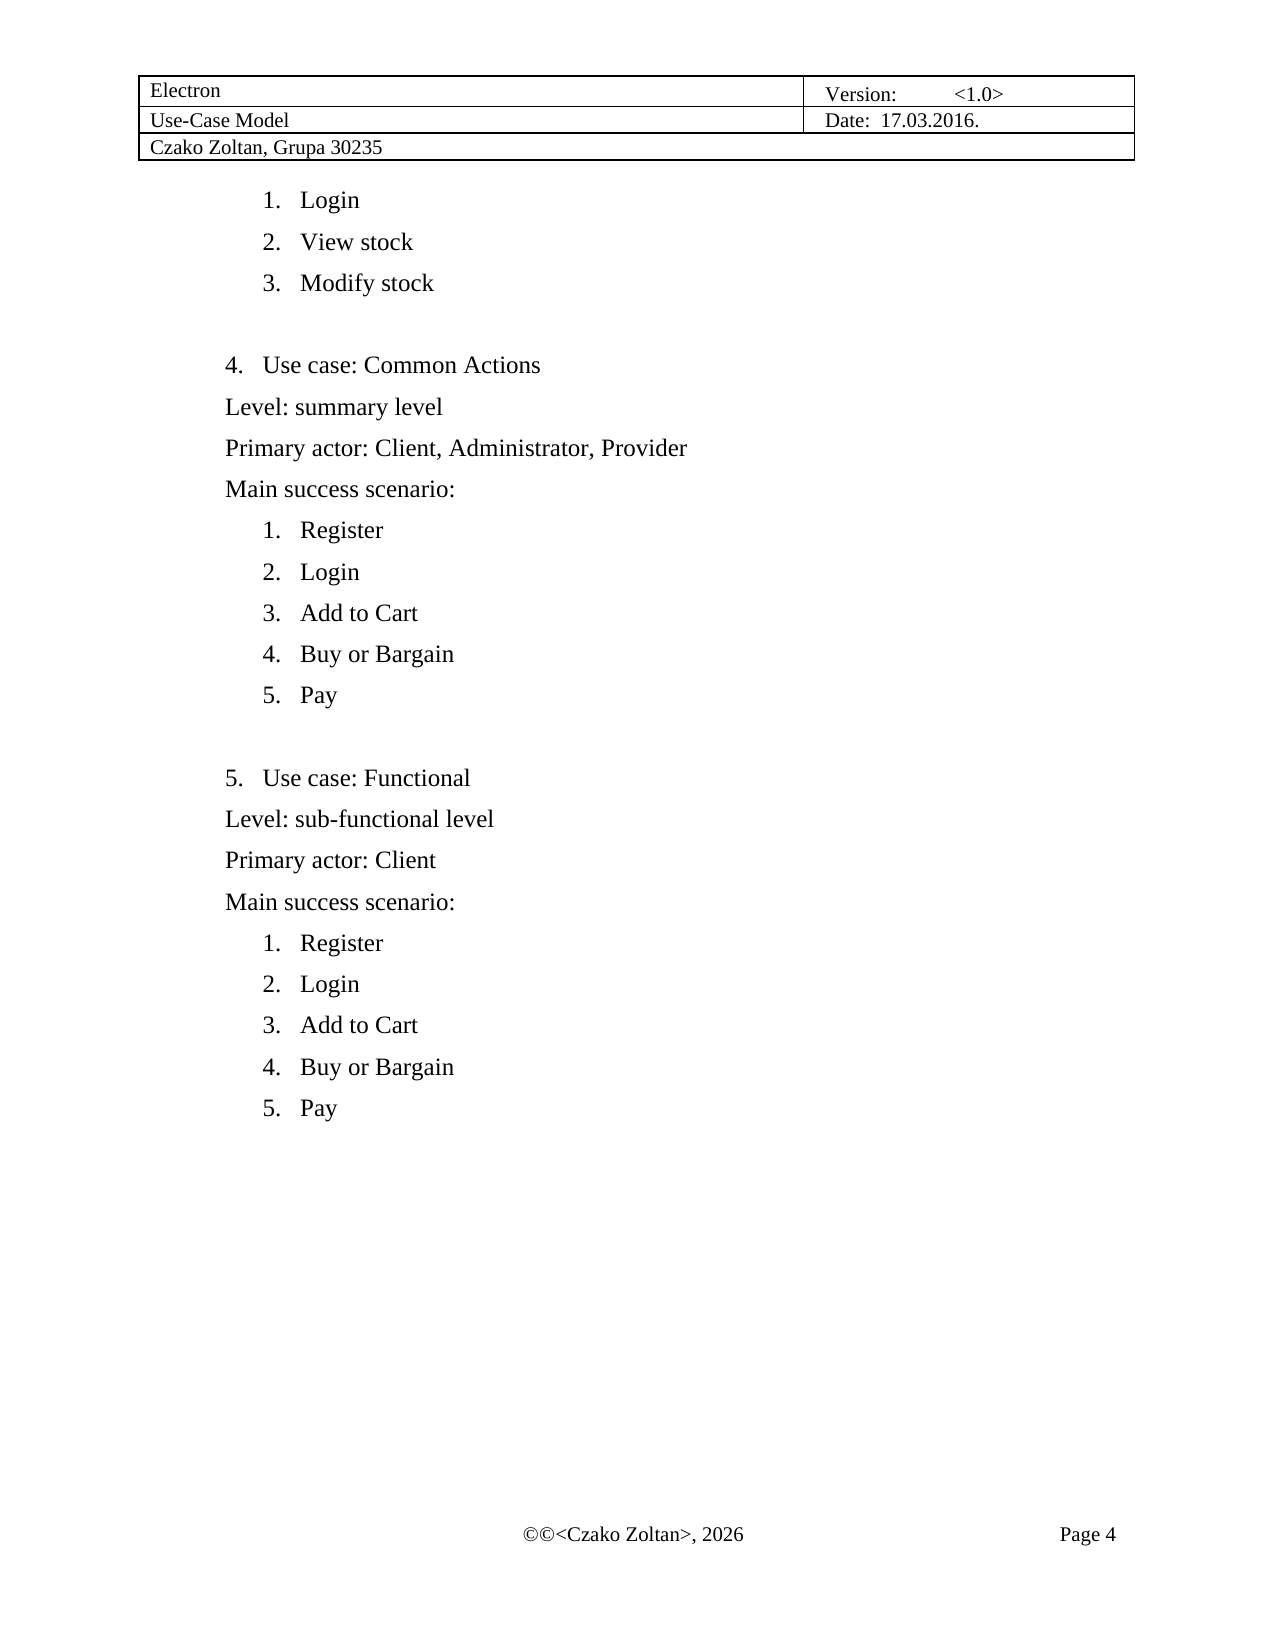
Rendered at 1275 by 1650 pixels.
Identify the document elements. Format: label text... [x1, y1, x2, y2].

list Use case: Common Actions [225, 350, 1125, 379]
list Pay [262, 1093, 1125, 1122]
list Modify stock [262, 268, 1125, 297]
list Buy or Bargain [262, 1052, 1125, 1080]
text Level: sub-functional level [225, 804, 1125, 833]
list View stock [262, 227, 1125, 255]
list Login [262, 557, 1125, 585]
text Primary actor: Client [225, 845, 1125, 874]
text Main success scenario: [150, 887, 1125, 915]
text Primary actor: Client, Administrator, Provider [225, 433, 1125, 462]
list Add to Cart [262, 598, 1125, 627]
list Register [262, 928, 1125, 957]
text Main success scenario: [150, 474, 1125, 503]
text Level: summary level [225, 392, 1125, 420]
list Login [262, 969, 1125, 998]
list Pay [262, 680, 1125, 709]
list Use case: Functional [225, 763, 1125, 792]
list Register [262, 515, 1125, 544]
list Buy or Bargain [262, 639, 1125, 668]
list Add to Cart [262, 1010, 1125, 1039]
list Login [262, 185, 1125, 214]
